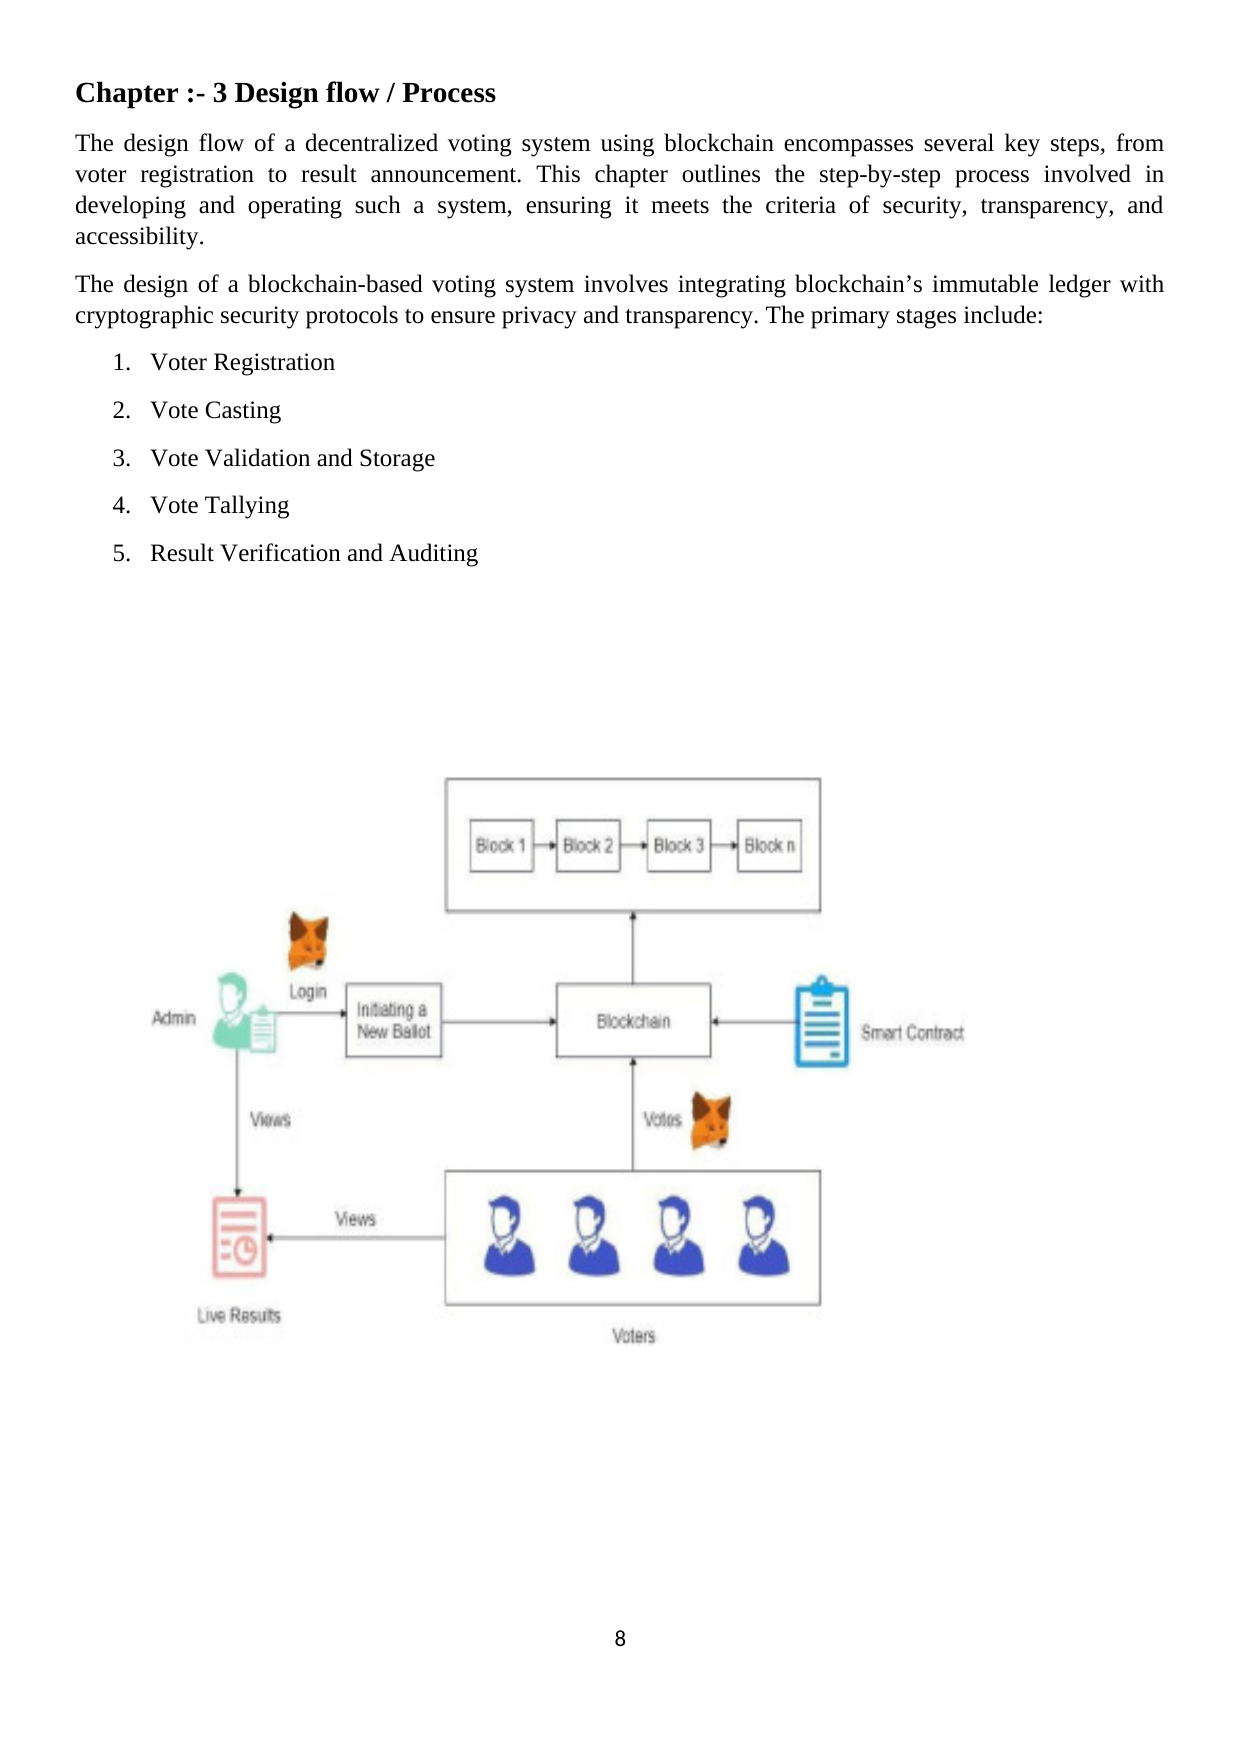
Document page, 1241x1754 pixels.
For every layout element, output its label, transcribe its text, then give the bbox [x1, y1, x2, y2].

list Voter Registration [112, 347, 1165, 376]
picture [150, 776, 967, 1346]
list Result Verification and Auditing [112, 538, 1165, 567]
list Vote Casting [112, 395, 1165, 424]
list Vote Tallying [112, 491, 1165, 519]
text The design flow of a decentralized voting system using blockchain encompasses several key steps, from voter registration to result announcement. This chapter outlines the step-by-step process involved in developing and operating such a system, ensuring it meets the criteria of security, transparency, and accessibility. [75, 128, 1165, 250]
text The design of a blockchain-based voting system involves integrating blockchain’s immutable ledger with cryptographic security protocols to ensure privacy and transparency. The primary stages include: [75, 269, 1165, 328]
text Chapter :- 3 Design flow / Process [75, 75, 1165, 108]
list Vote Validation and Storage [112, 443, 1165, 472]
